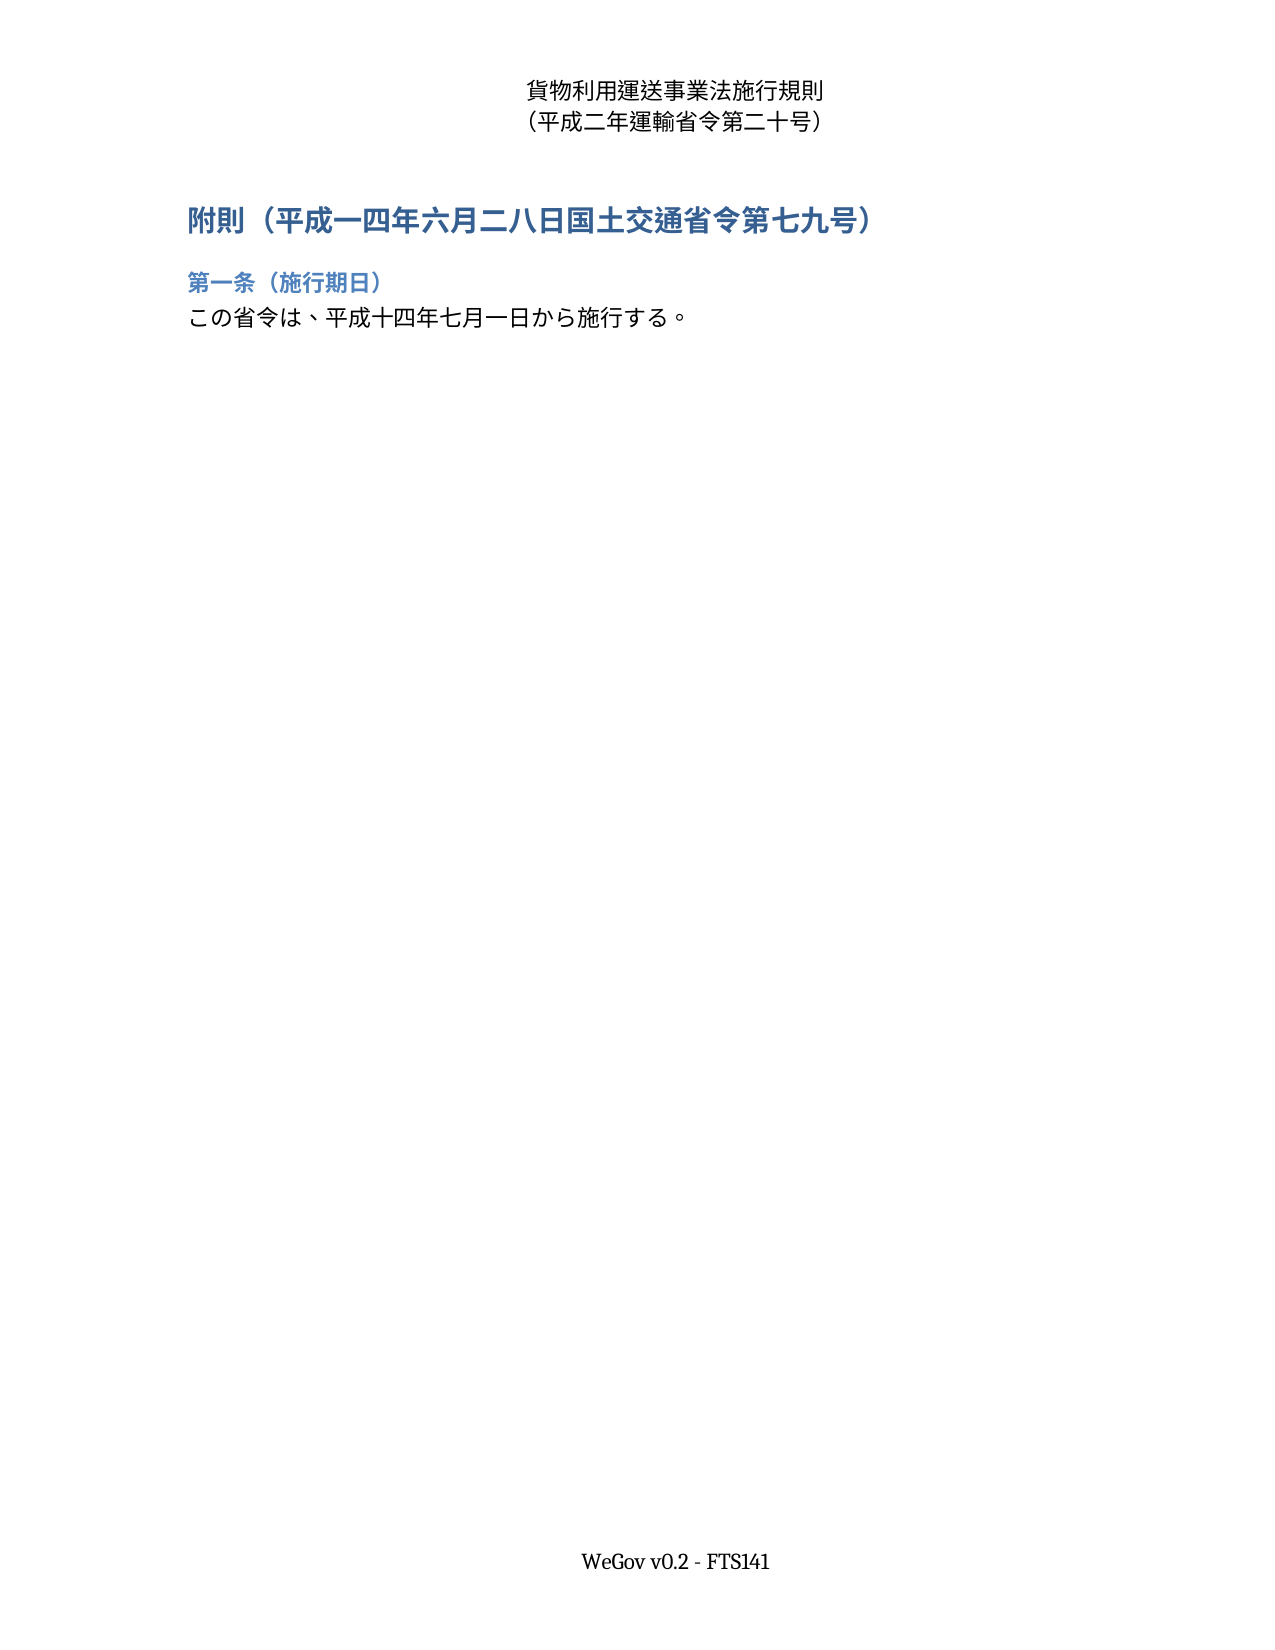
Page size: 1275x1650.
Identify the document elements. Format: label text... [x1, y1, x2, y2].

text この省令は、平成十四年七月一日から施行する。 [187, 302, 1087, 334]
subtitle 第一条（施行期日） [187, 266, 1087, 298]
subtitle 附則（平成一四年六月二八日国土交通省令第七九号） [187, 200, 1087, 240]
